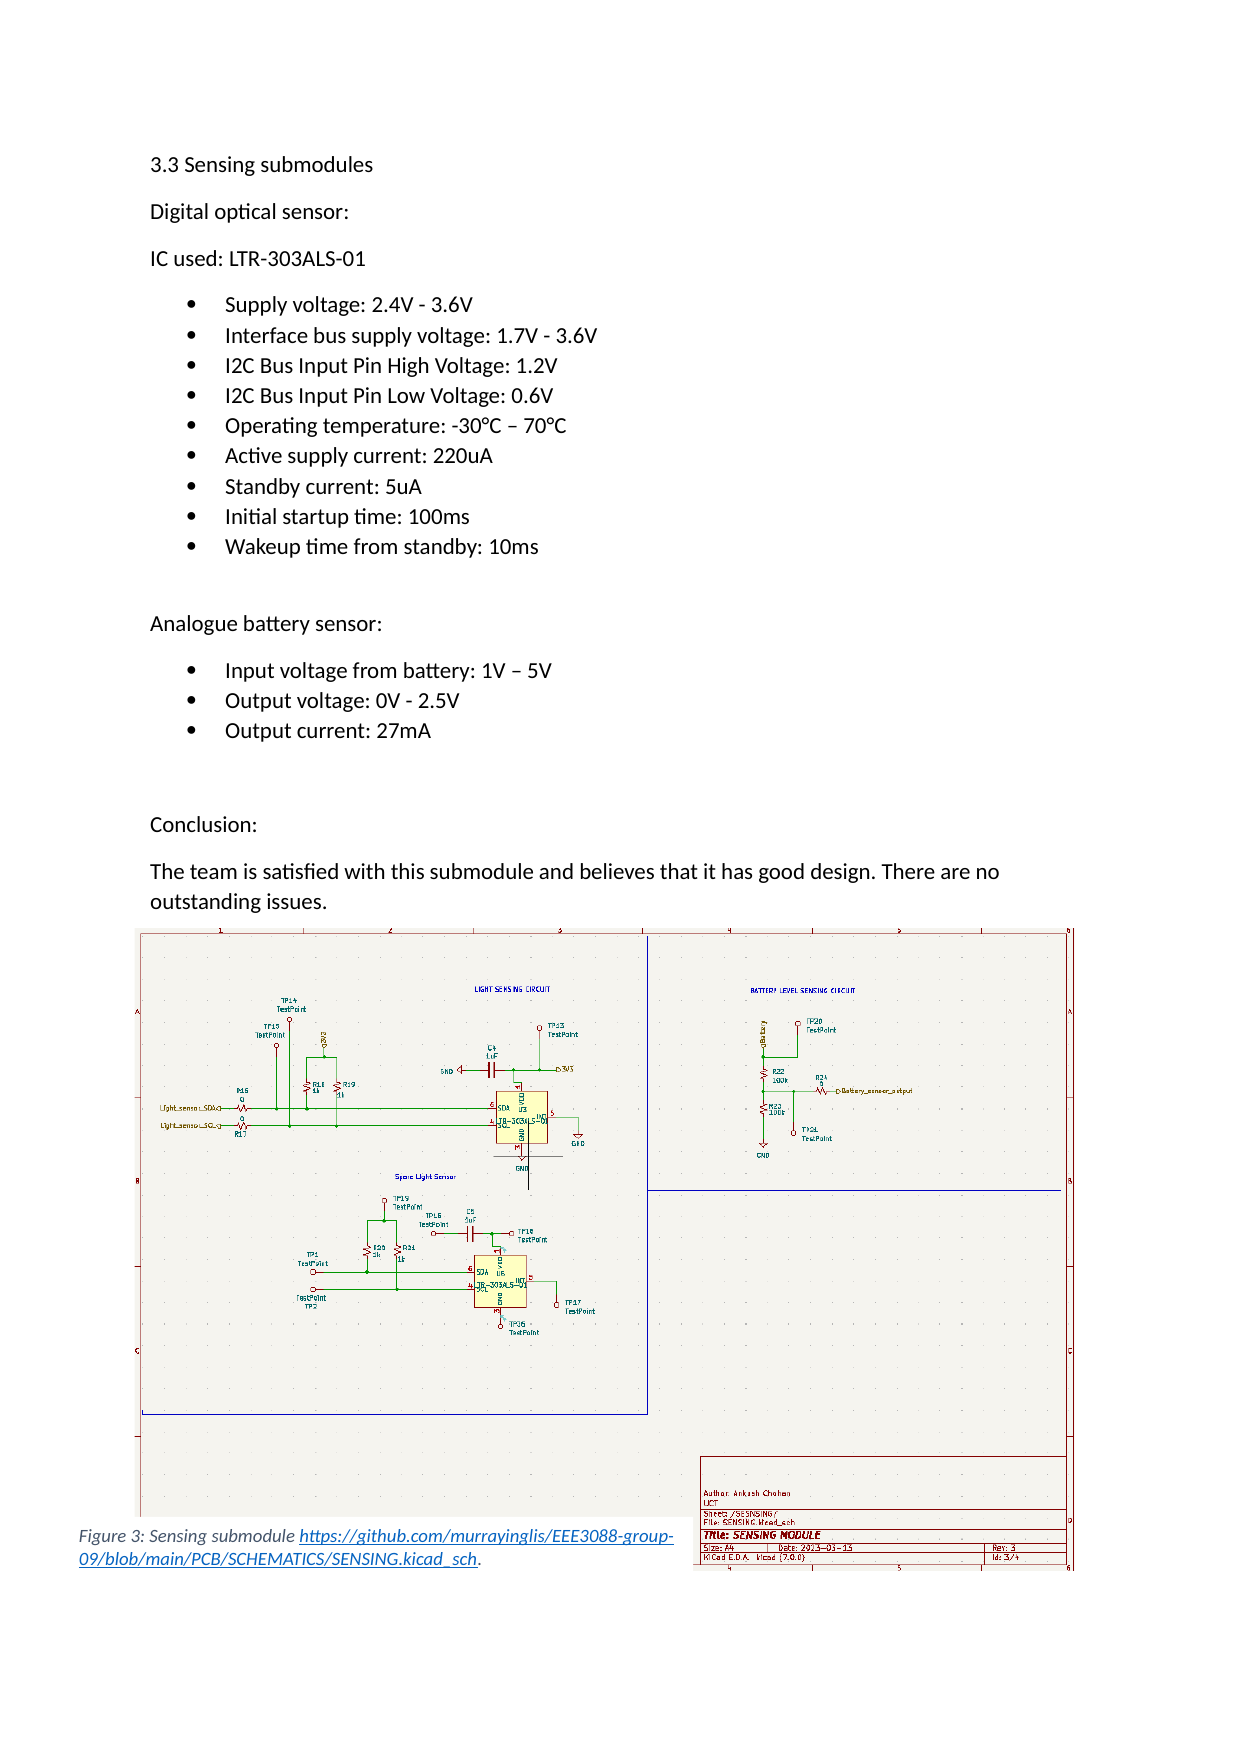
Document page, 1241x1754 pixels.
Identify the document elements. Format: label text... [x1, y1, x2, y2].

list Output current: 27mA [187, 717, 1090, 745]
text Analogue battery sensor: [150, 609, 1090, 637]
picture [134, 928, 1075, 1571]
text 3.3 Sensing submodules [150, 150, 1090, 178]
text The team is satisfied with this submodule and believes that it has good design. There are no outstanding issues. [150, 857, 1090, 916]
text Digital optical sensor: [150, 197, 1090, 225]
list Interface bus supply voltage: 1.7V - 3.6V [187, 321, 1090, 349]
list Operating temperature: -30°C – 70°C [187, 411, 1090, 439]
list Standby current: 5uA [187, 472, 1090, 500]
text IC used: LTR-303ALS-01 [150, 244, 1090, 272]
list Active supply current: 220uA [187, 442, 1090, 470]
list I2C Bus Input Pin Low Voltage: 0.6V [187, 381, 1090, 409]
text Conclusion: [150, 810, 1090, 838]
list Output voltage: 0V - 2.5V [187, 686, 1090, 714]
list Wakeup time from standby: 10ms [187, 532, 1090, 591]
list I2C Bus Input Pin High Voltage: 1.2V [187, 351, 1090, 379]
list Supply voltage: 2.4V - 3.6V [187, 291, 1090, 319]
list Initial startup time: 100ms [187, 502, 1090, 530]
list Input voltage from battery: 1V – 5V [187, 656, 1090, 684]
